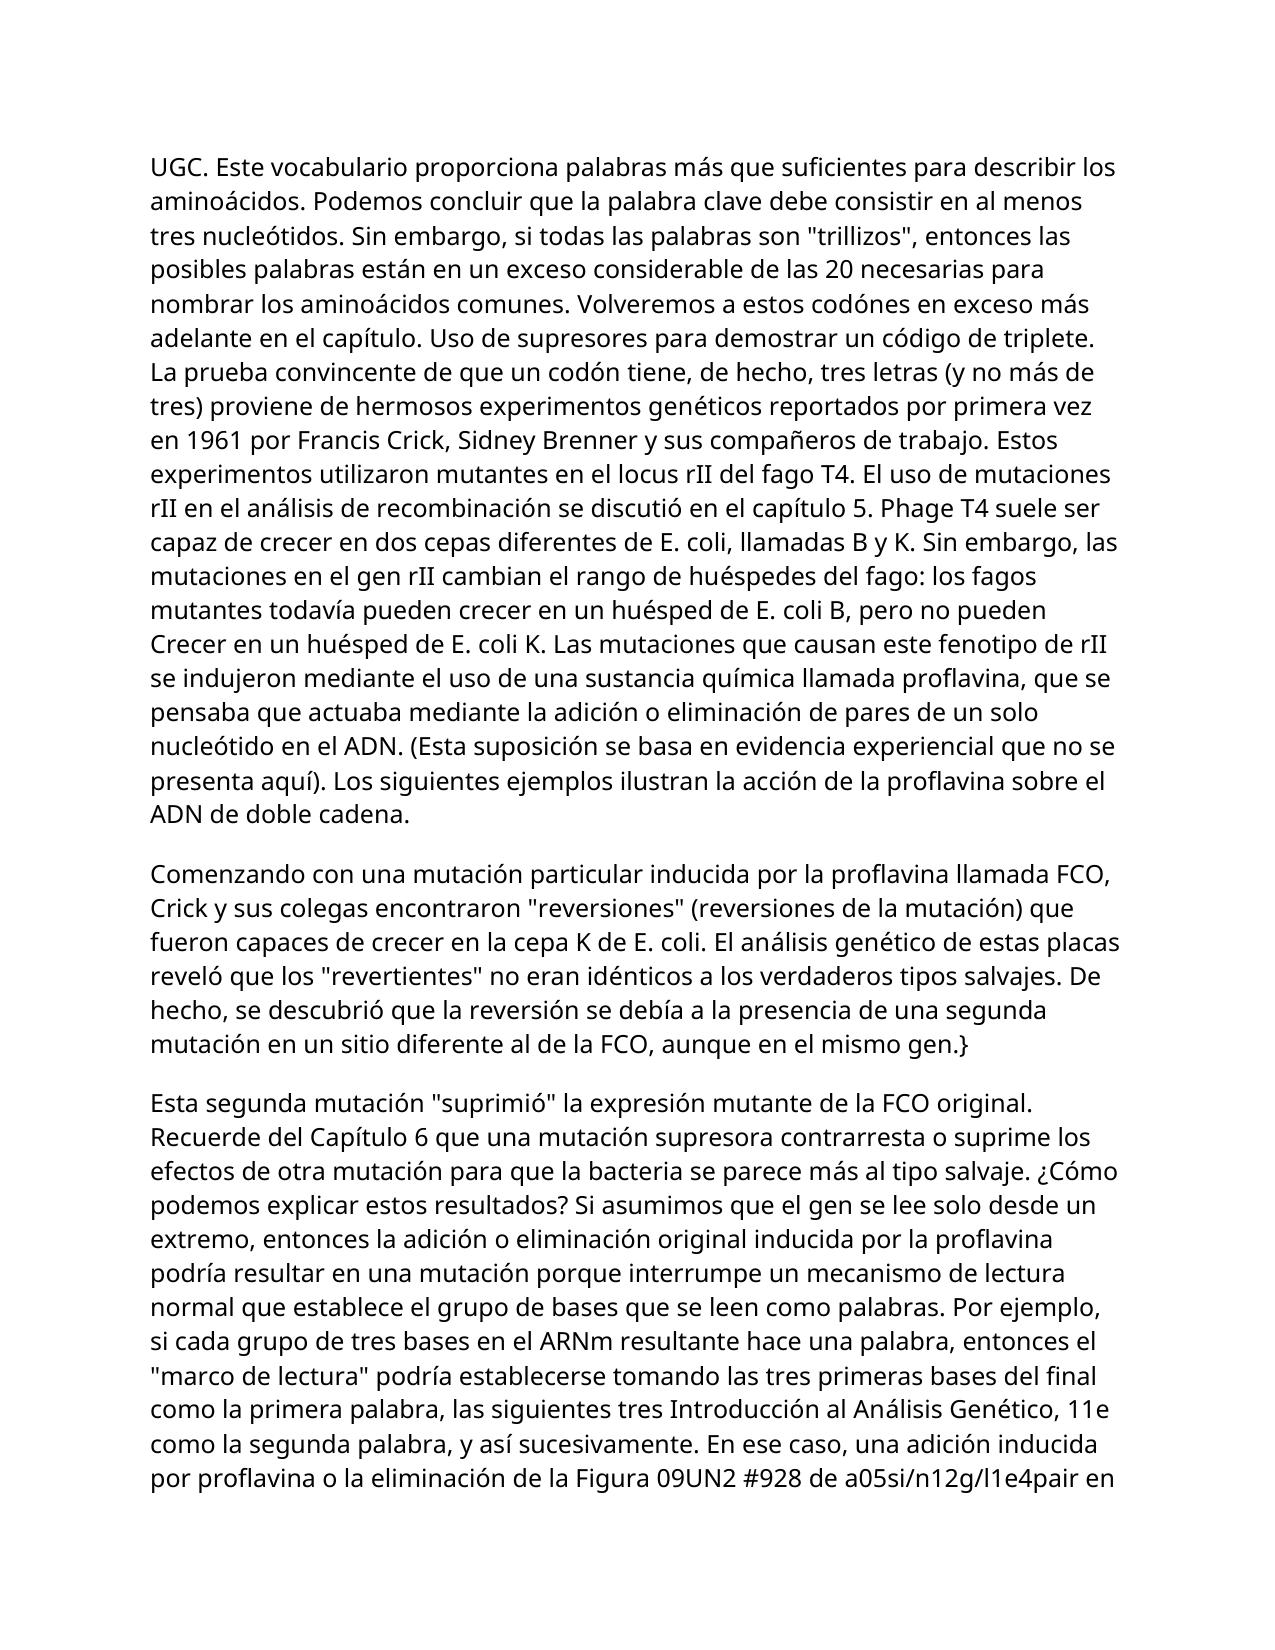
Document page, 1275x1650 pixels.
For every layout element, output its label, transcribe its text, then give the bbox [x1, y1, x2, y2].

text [150, 150, 1125, 831]
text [150, 1086, 1125, 1494]
text Comenzando con una mutación particular inducida por la proflavina llamada FCO, Crick y sus colegas encontraron "reversiones" (reversiones de la mutación) que fueron capaces de crecer en la cepa K de E. coli. El análisis genético de estas placas reveló que los "revertientes" no eran idénticos a los verdaderos tipos salvajes. De hecho, se descubrió que la reversión se debía a la presencia de una segunda mutación en un sitio diferente al de la FCO, aunque en el mismo gen.} [150, 856, 1125, 1061]
